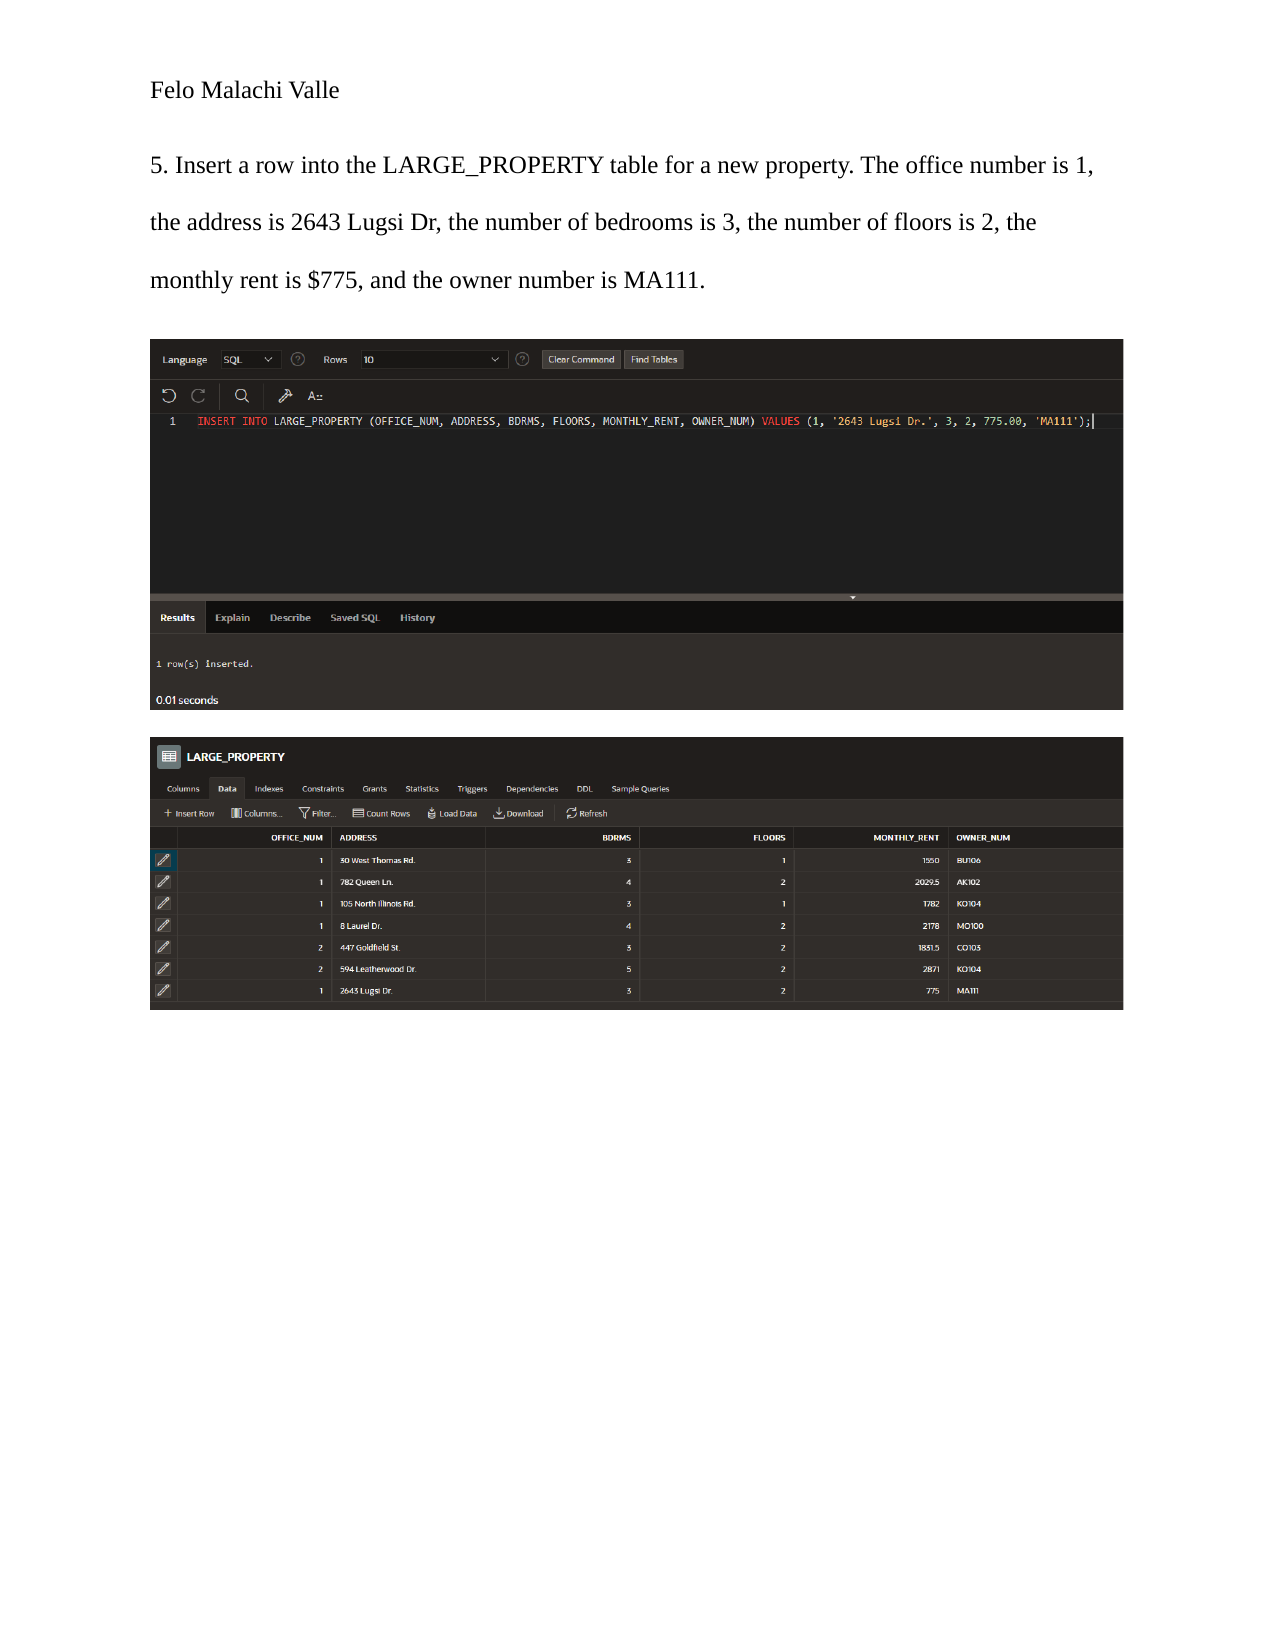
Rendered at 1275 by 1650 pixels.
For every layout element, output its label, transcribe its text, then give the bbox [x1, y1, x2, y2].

text 5. Insert a row into the LARGE_PROPERTY table for a new property. The office number is 1, the address is 2643 Lugsi Dr, the number of bedrooms is 3, the number of floors is 2, the monthly rent is $775, and the owner number is MA111. [150, 150, 1125, 294]
picture [156, 854, 170, 866]
picture [150, 737, 1124, 1010]
picture [150, 339, 1124, 710]
